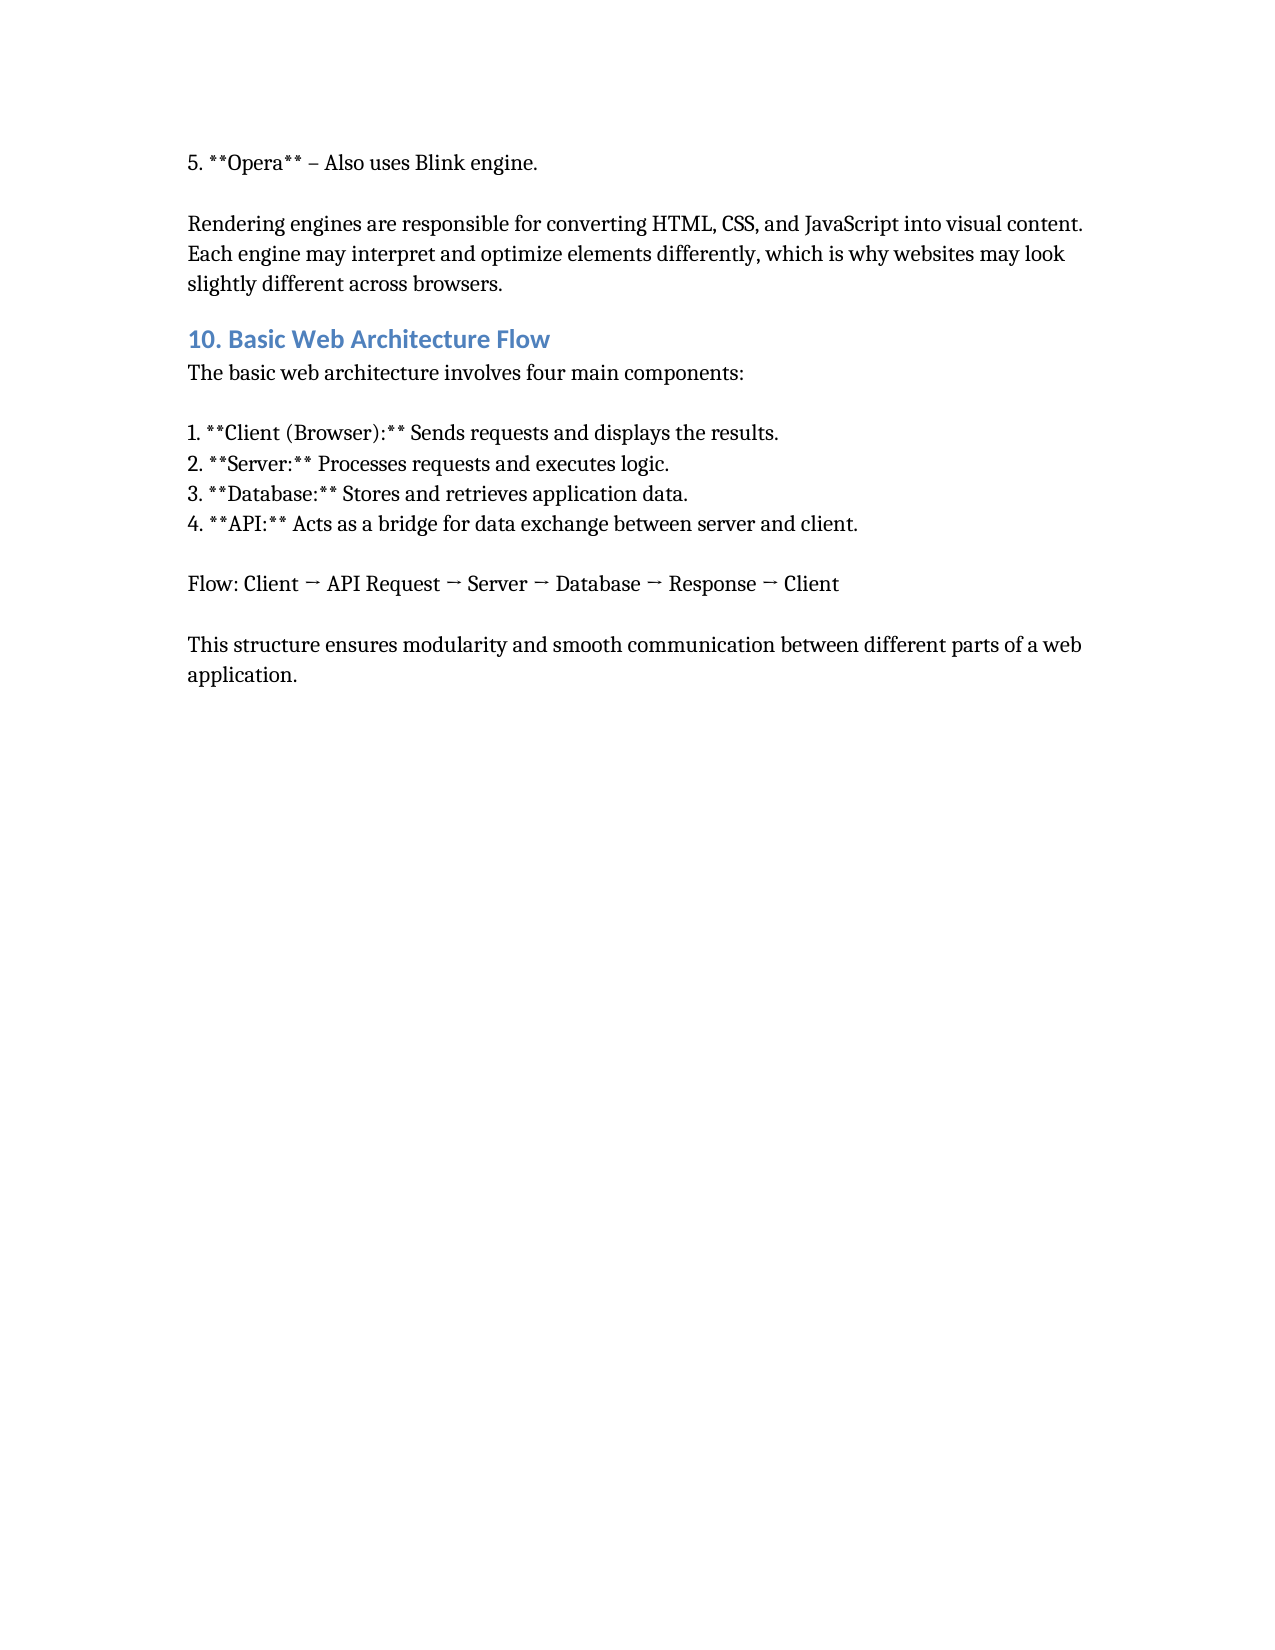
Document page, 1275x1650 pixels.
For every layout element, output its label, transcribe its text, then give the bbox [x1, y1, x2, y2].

subtitle 10. Basic Web Architecture Flow [187, 322, 1087, 355]
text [187, 150, 1087, 297]
text The basic web architecture involves four main components: 1. **Client (Browser):** Sends requests and displays the results. 2. **Server:** Processes requests and executes logic. 3. **Database:** Stores and retrieves application data. 4. **API:** Acts as a bridge for data exchange between server and client. Flow: Client → API Request → Server → Database → Response → Client This structure ensures modularity and smooth communication between different parts of a web application. [187, 360, 1087, 688]
